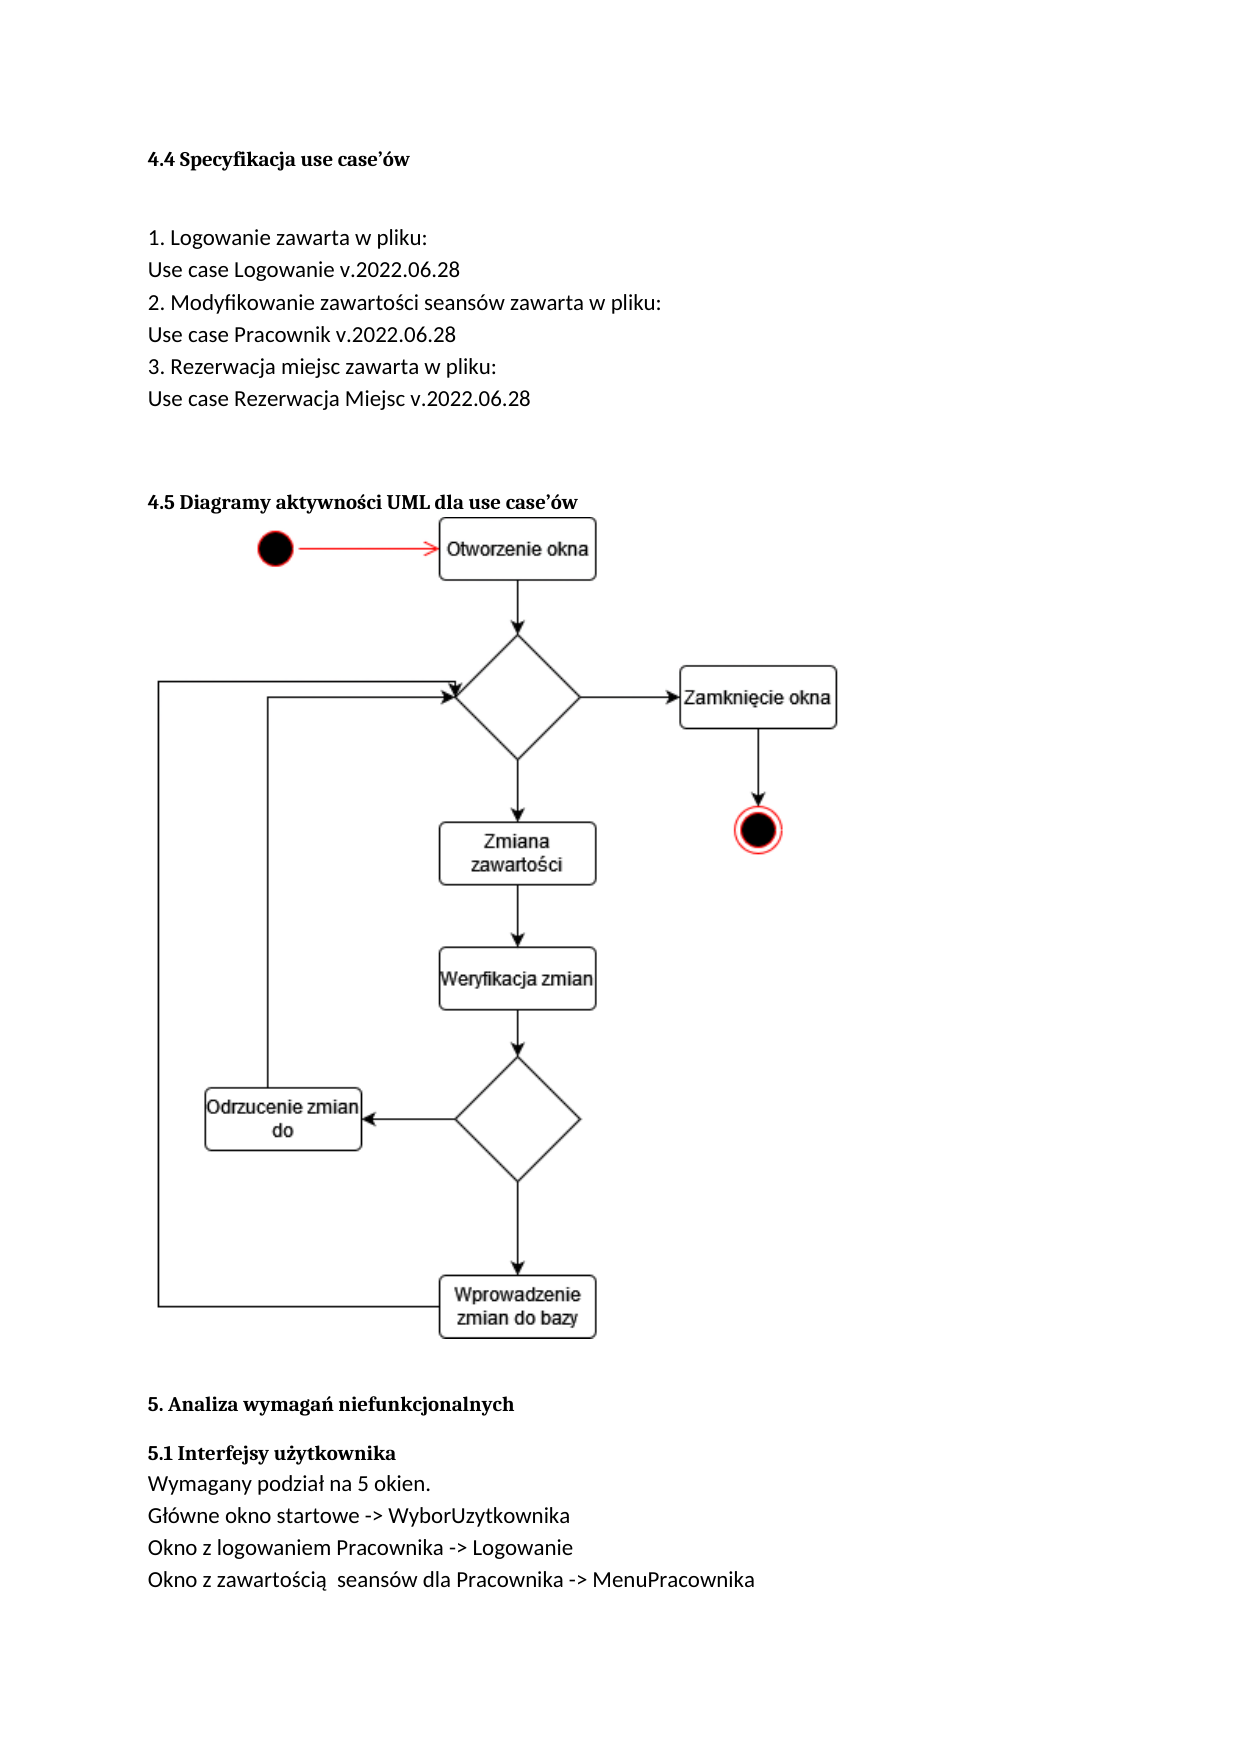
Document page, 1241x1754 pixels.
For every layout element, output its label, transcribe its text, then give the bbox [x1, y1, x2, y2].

subtitle 5. Analiza wymagań niefunkcjonalnych [148, 1393, 1093, 1417]
subtitle 5.1 Interfejsy użytkownika [148, 1441, 1093, 1465]
text 1. Logowanie zawarta w pliku: Use case Logowanie v.2022.06.28 2. Modyfikowanie zawartości seansów zawarta w pliku: Use case Pracownik v.2022.06.28 3. Rezerwacja miejsc zawarta w pliku: Use case Rezerwacja Miejsc v.2022.06.28 [148, 223, 1093, 412]
subtitle 4.5 Diagramy aktywności UML dla use case’ów [148, 490, 1093, 514]
subtitle 4.4 Specyfikacja use case’ów [148, 148, 1093, 172]
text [148, 1469, 1093, 1593]
picture [147, 517, 839, 1339]
